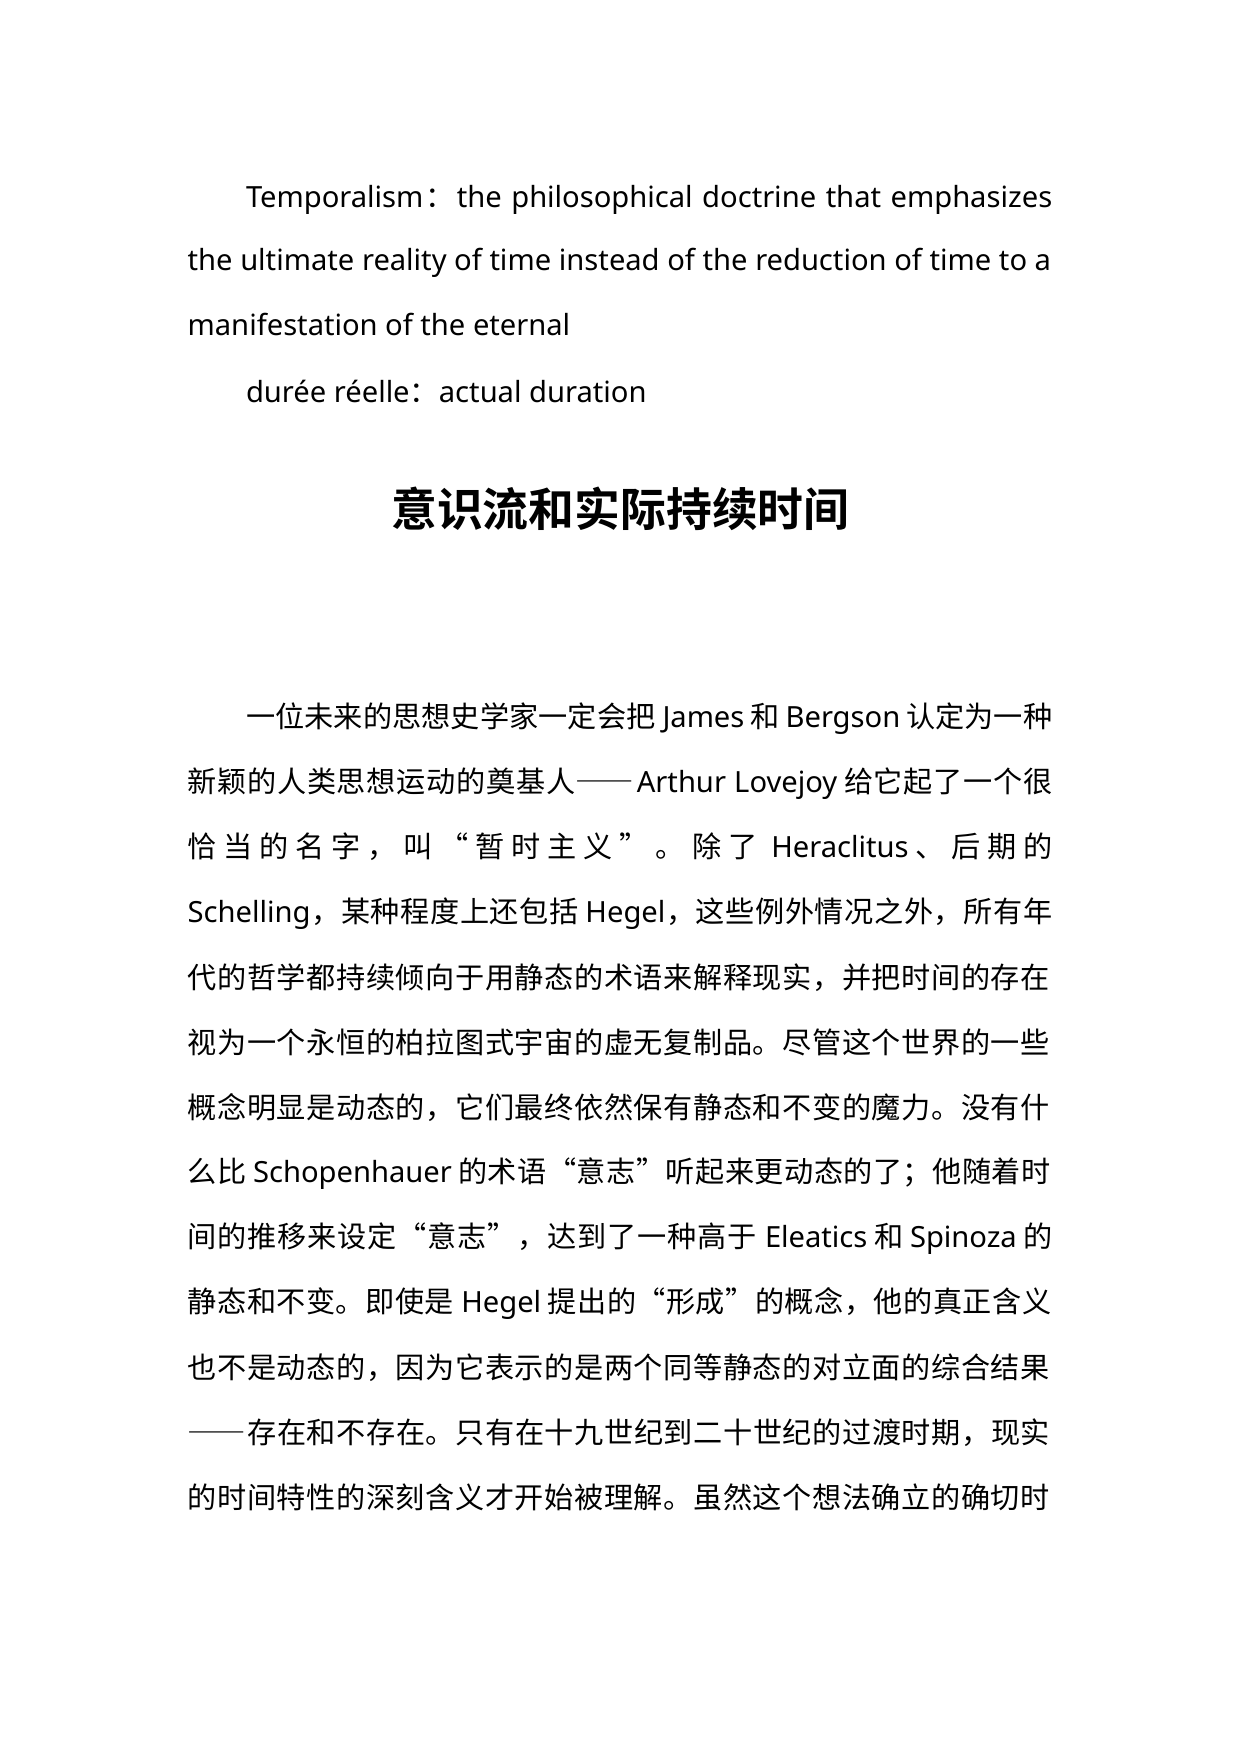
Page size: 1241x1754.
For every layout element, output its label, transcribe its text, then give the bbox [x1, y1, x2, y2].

text durée réelle：actual duration [187, 357, 1053, 422]
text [187, 683, 1053, 1528]
subtitle 意识流和实际持续时间 [187, 457, 1053, 555]
text Temporalism：the philosophical doctrine that emphasizes the ultimate reality of time instead of the reduction of time to a manifestation of the eternal [187, 162, 1053, 357]
